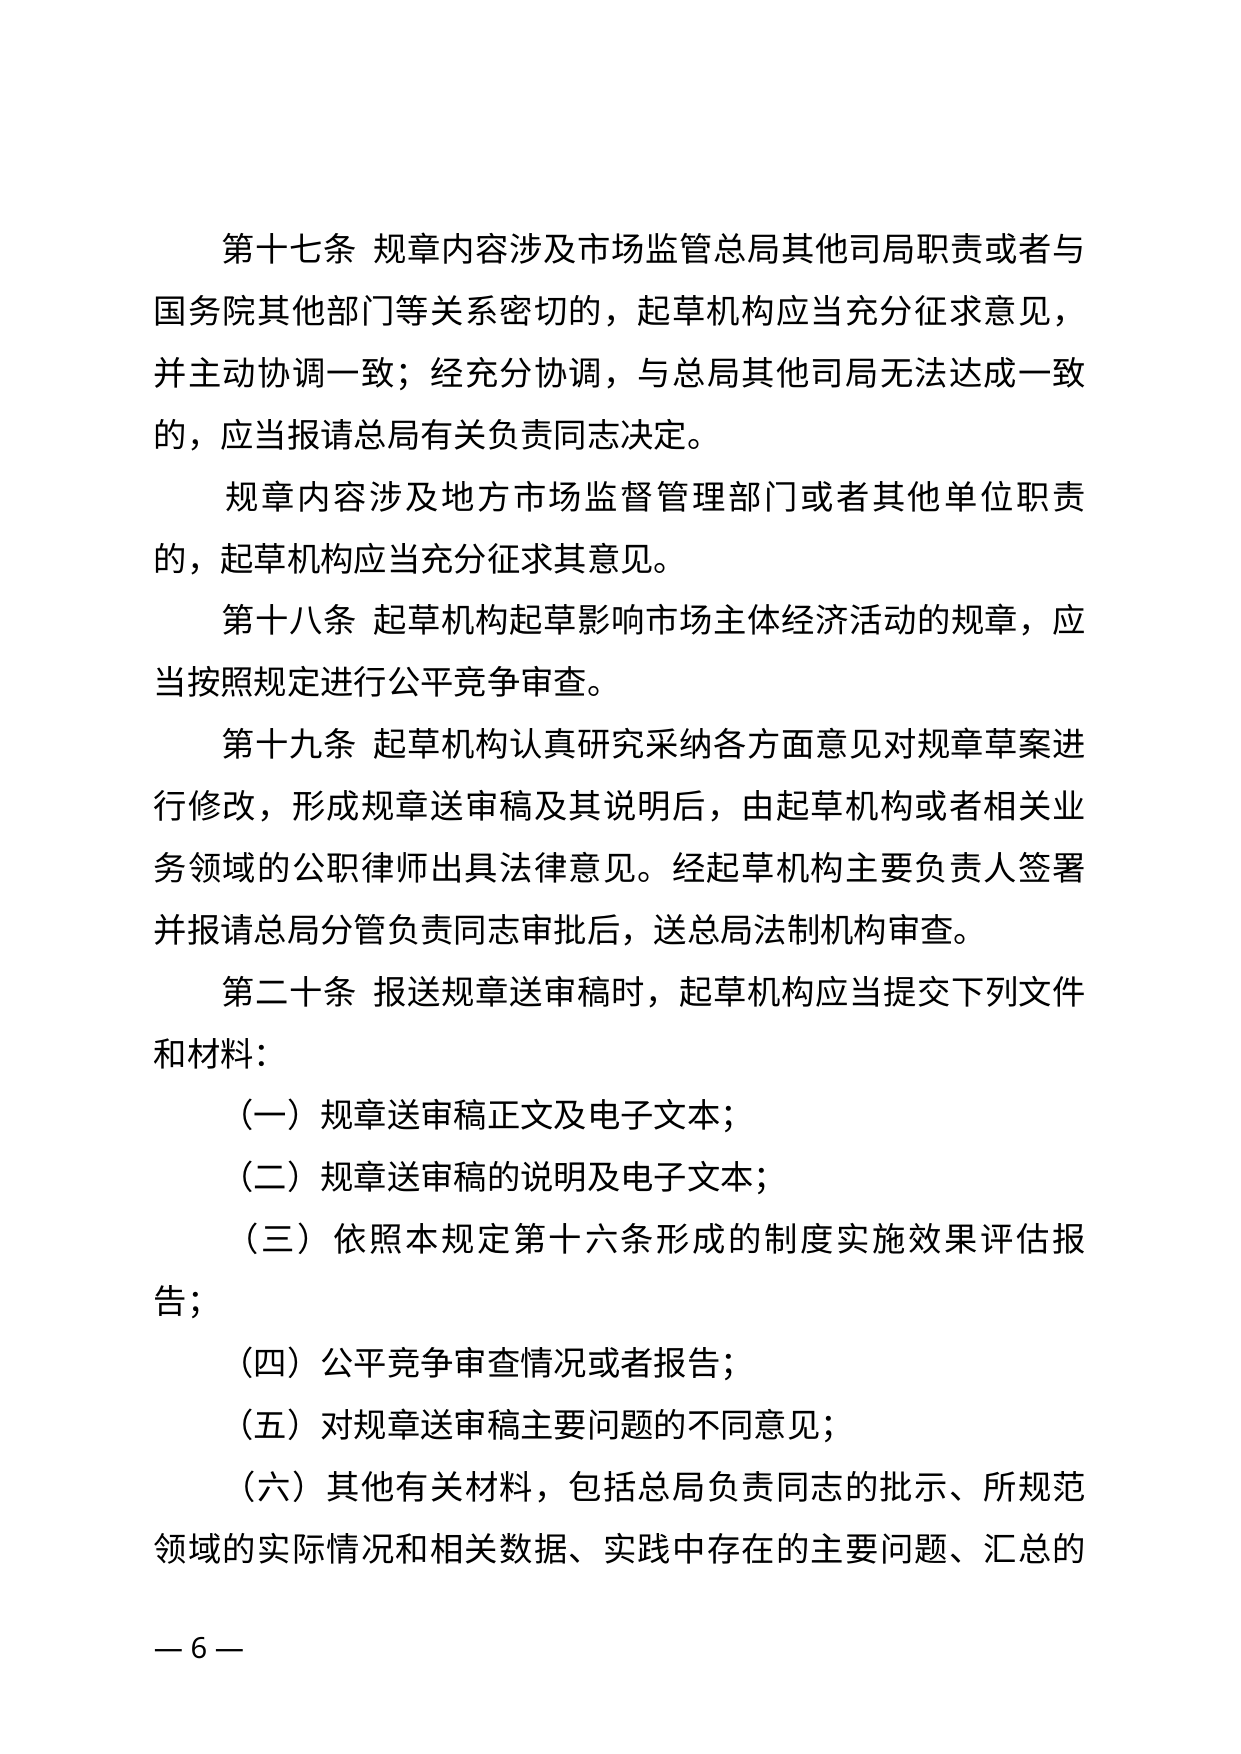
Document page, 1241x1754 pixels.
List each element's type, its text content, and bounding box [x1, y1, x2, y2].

text （一）规章送审稿正文及电子文本； [153, 1078, 1087, 1140]
text 第十八条 起草机构起草影响市场主体经济活动的规章，应当按照规定进行公平竞争审查。 [153, 583, 1087, 707]
text 第十九条 起草机构认真研究采纳各方面意见对规章草案进行修改，形成规章送审稿及其说明后，由起草机构或者相关业务领域的公职律师出具法律意见。经起草机构主要负责人签署并报请总局分管负责同志审批后，送总局法制机构审查。 [153, 707, 1087, 955]
text （三）依照本规定第十六条形成的制度实施效果评估报告； [153, 1202, 1087, 1326]
text 第十七条 规章内容涉及市场监管总局其他司局职责或者与国务院其他部门等关系密切的，起草机构应当充分征求意见，并主动协调一致；经充分协调，与总局其他司局无法达成一致的，应当报请总局有关负责同志决定。 [153, 212, 1087, 460]
text 第二十条 报送规章送审稿时，起草机构应当提交下列文件和材料： [153, 955, 1087, 1078]
text （五）对规章送审稿主要问题的不同意见； [153, 1388, 1087, 1450]
text 规章内容涉及地方市场监督管理部门或者其他单位职责的，起草机构应当充分征求其意见。 [153, 460, 1087, 583]
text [153, 1450, 1087, 1573]
text （四）公平竞争审查情况或者报告； [153, 1326, 1087, 1388]
text （二）规章送审稿的说明及电子文本； [153, 1140, 1087, 1202]
